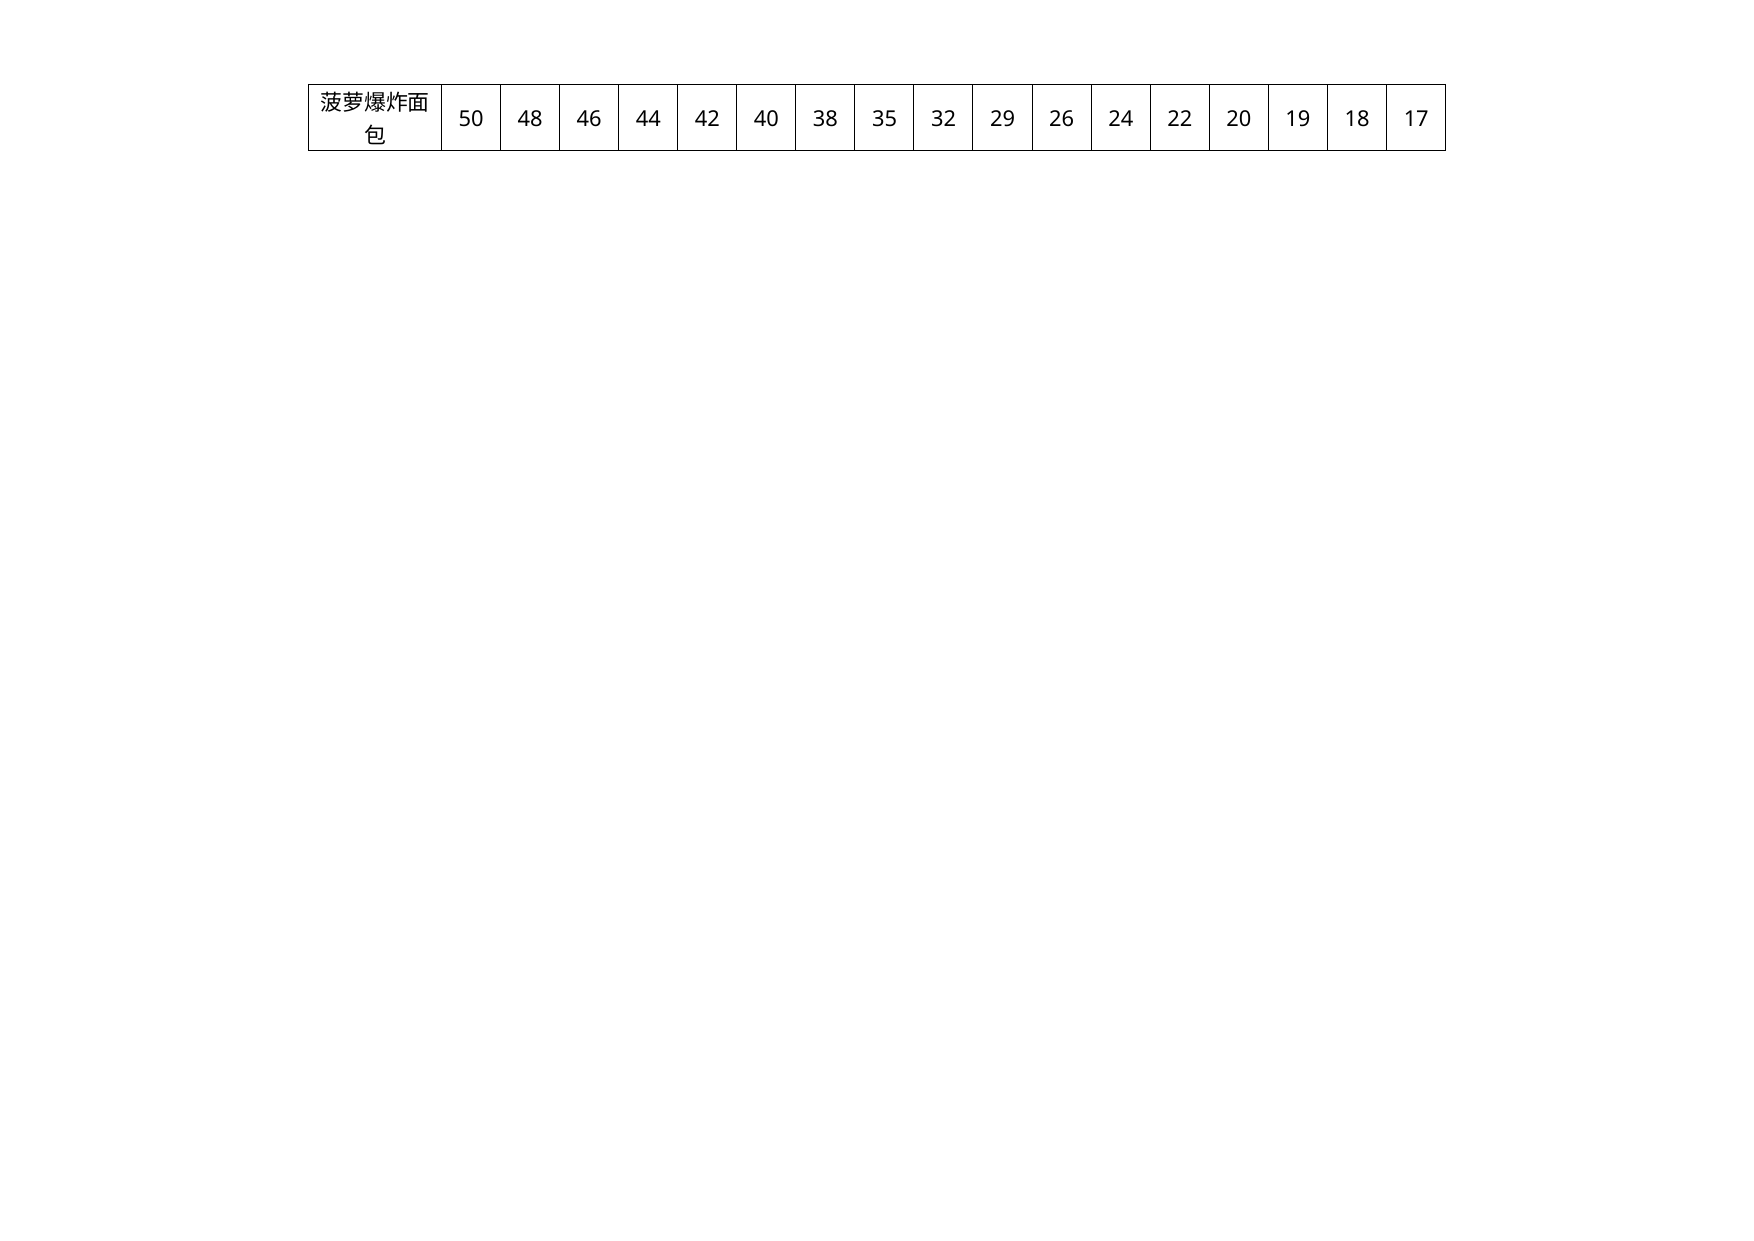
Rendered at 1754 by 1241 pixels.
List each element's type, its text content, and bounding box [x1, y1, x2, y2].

table_cell 26 [1033, 85, 1091, 150]
table_cell 48 [501, 85, 559, 150]
table_cell 18 [1328, 85, 1386, 150]
table_cell 22 [1151, 85, 1209, 150]
table_cell 24 [1092, 85, 1150, 150]
table_cell 42 [678, 85, 736, 150]
table_cell 44 [619, 85, 677, 150]
table_cell 17 [1387, 85, 1445, 150]
table_cell 32 [914, 85, 972, 150]
table_cell 38 [796, 85, 854, 150]
table_cell 20 [1210, 85, 1268, 150]
table_cell 19 [1269, 85, 1327, 150]
table_cell 40 [737, 85, 795, 150]
table_cell 46 [560, 85, 618, 150]
table_cell 菠萝爆炸面包 [309, 85, 441, 150]
table_cell 29 [973, 85, 1032, 150]
table_cell 35 [855, 85, 913, 150]
table_cell 50 [442, 85, 500, 150]
